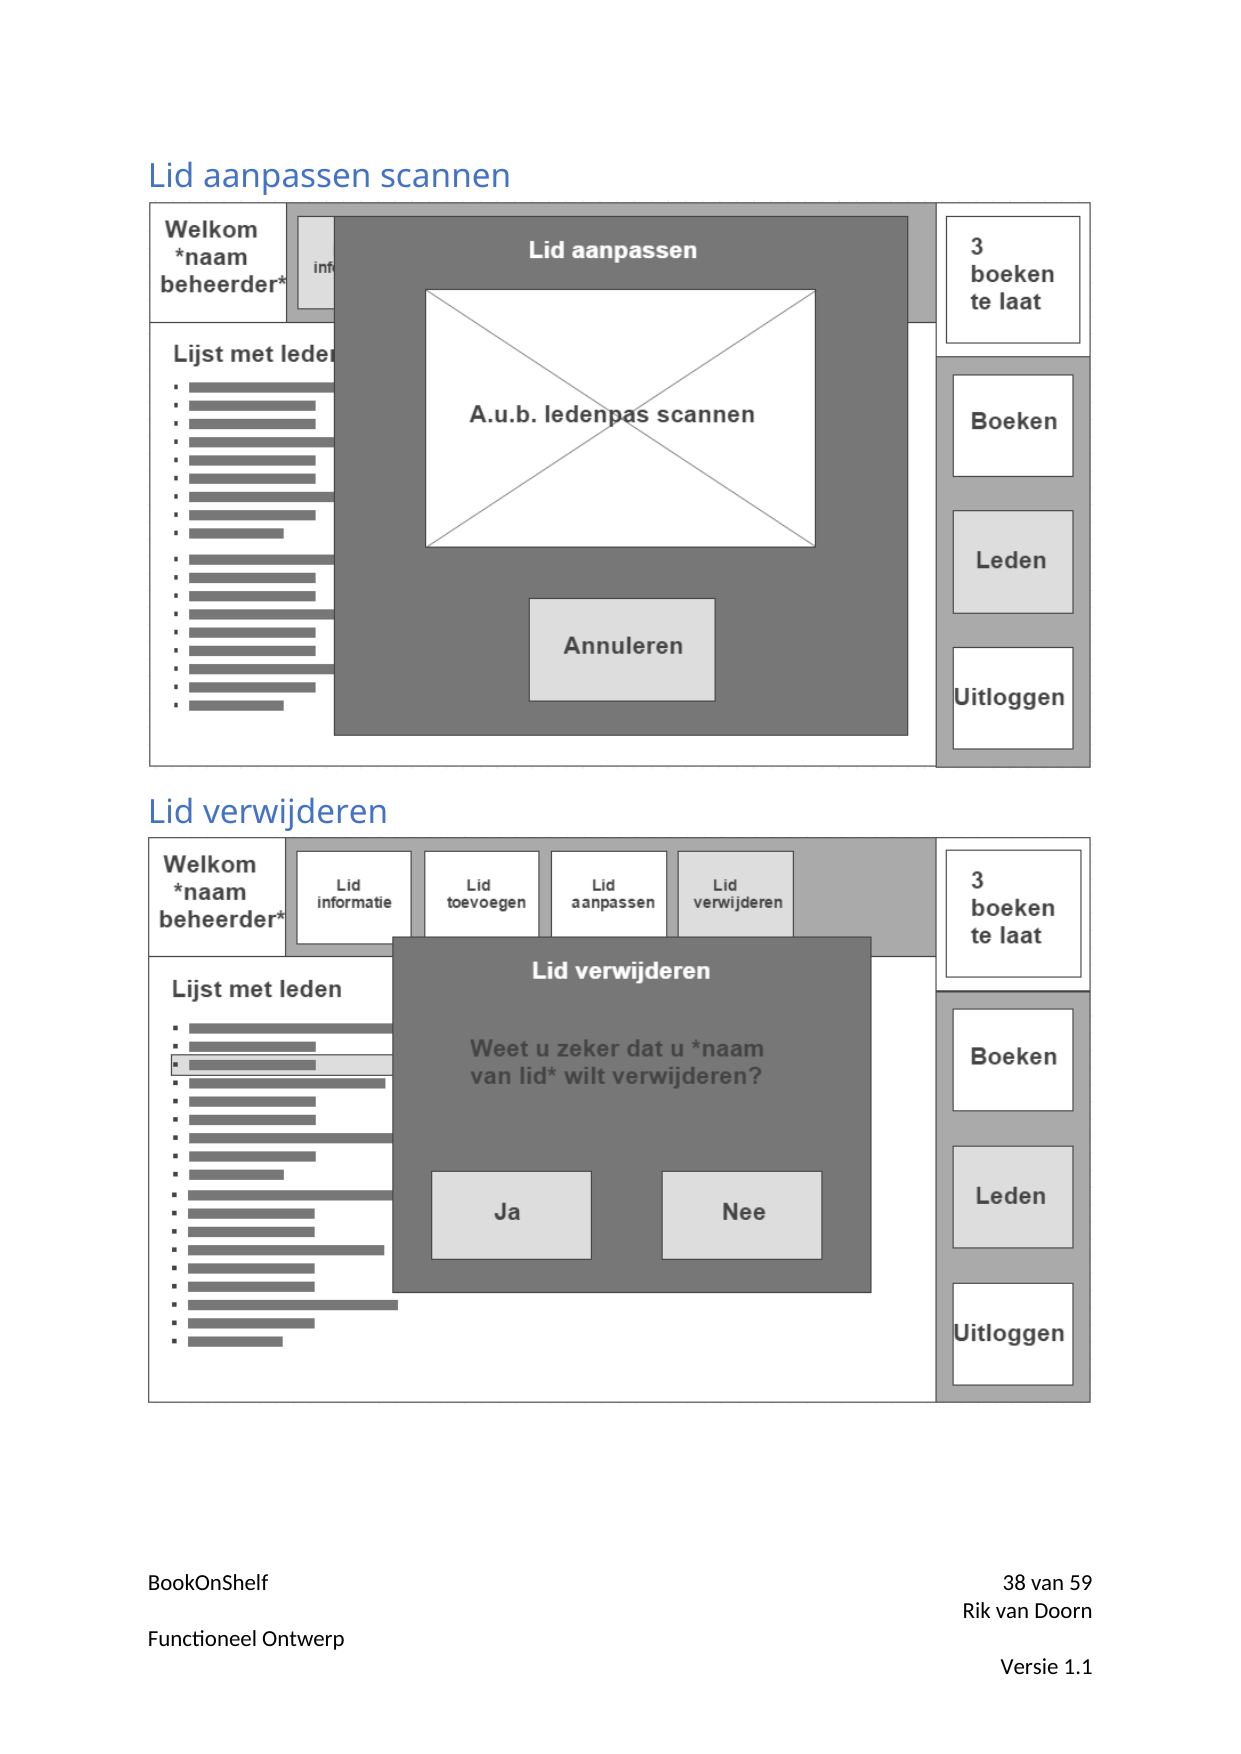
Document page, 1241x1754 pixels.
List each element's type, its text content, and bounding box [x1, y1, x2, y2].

picture [147, 836, 1093, 1404]
picture [147, 200, 1093, 769]
subtitle Lid aanpassen scannen [148, 152, 1093, 197]
subtitle Lid verwijderen [148, 788, 1093, 833]
